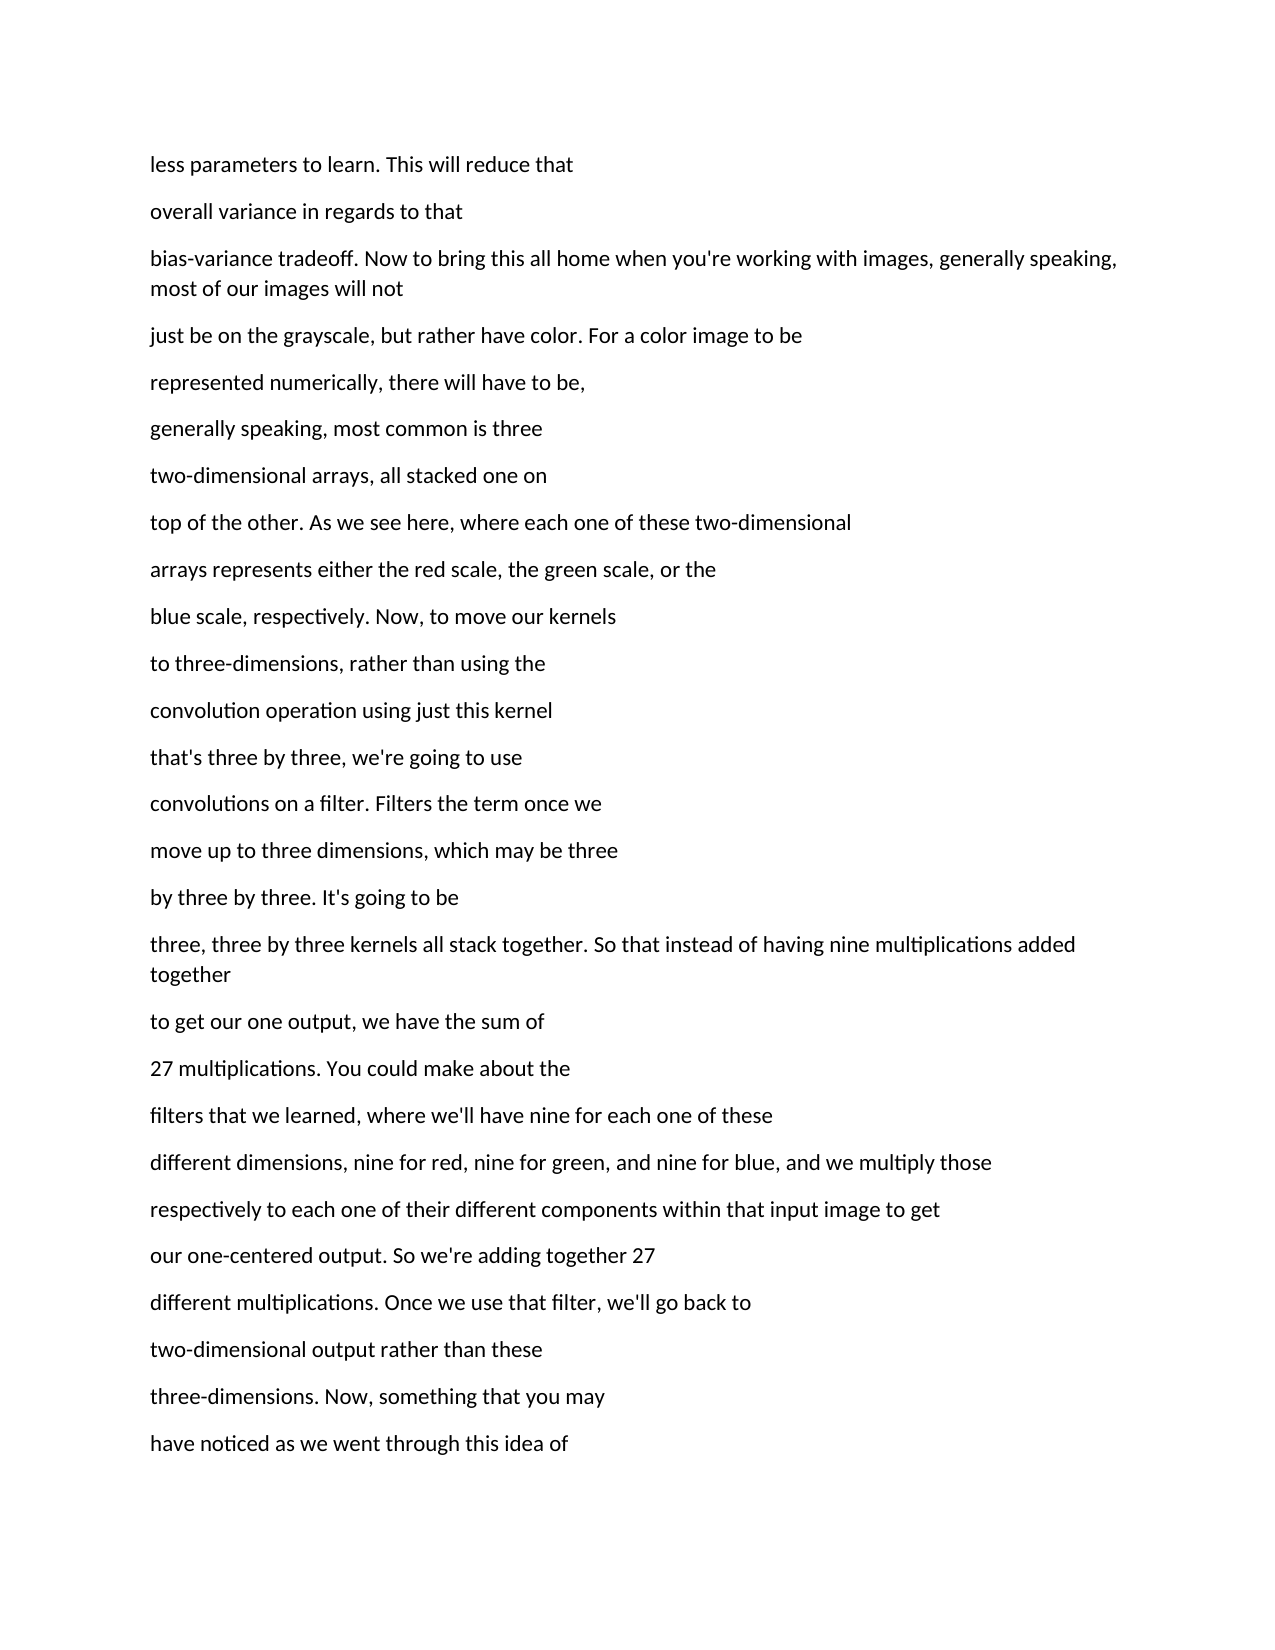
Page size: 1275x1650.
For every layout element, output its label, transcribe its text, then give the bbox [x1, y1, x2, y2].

text move up to three dimensions, which may be three [150, 836, 1125, 864]
text to three-dimensions, rather than using the [150, 649, 1125, 677]
text overall variance in regards to that [150, 197, 1125, 225]
text two-dimensional output rather than these [150, 1335, 1125, 1363]
text convolutions on a filter. Filters the term once we [150, 789, 1125, 818]
text respectively to each one of their different components within that input image to get [150, 1195, 1125, 1223]
text bias-variance tradeoff. Now to bring this all home when you're working with images, generally speaking, most of our images will not [150, 244, 1125, 302]
text filters that we learned, where we'll have nine for each one of these [150, 1101, 1125, 1129]
text just be on the grayscale, but rather have color. For a color image to be [150, 321, 1125, 349]
text arrays represents either the red scale, the green scale, or the [150, 555, 1125, 583]
text different dimensions, nine for red, nine for green, and nine for blue, and we multiply those [150, 1148, 1125, 1176]
text different multiplications. Once we use that filter, we'll go back to [150, 1288, 1125, 1317]
text by three by three. It's going to be [150, 883, 1125, 911]
text our one-centered output. So we're adding together 27 [150, 1242, 1125, 1270]
text three-dimensions. Now, something that you may [150, 1382, 1125, 1410]
text have noticed as we went through this idea of [150, 1429, 1125, 1457]
text two-dimensional arrays, all stacked one on [150, 461, 1125, 489]
text blue scale, respectively. Now, to move our kernels [150, 602, 1125, 630]
text convolution operation using just this kernel [150, 696, 1125, 724]
text that's three by three, we're going to use [150, 743, 1125, 771]
text represented numerically, there will have to be, [150, 368, 1125, 396]
text generally speaking, most common is three [150, 414, 1125, 443]
text three, three by three kernels all stack together. So that instead of having nine multiplications added together [150, 930, 1125, 988]
text 27 multiplications. You could make about the [150, 1054, 1125, 1082]
text top of the other. As we see here, where each one of these two-dimensional [150, 508, 1125, 536]
text less parameters to learn. This will reduce that [150, 150, 1125, 178]
text to get our one output, we have the sum of [150, 1007, 1125, 1035]
